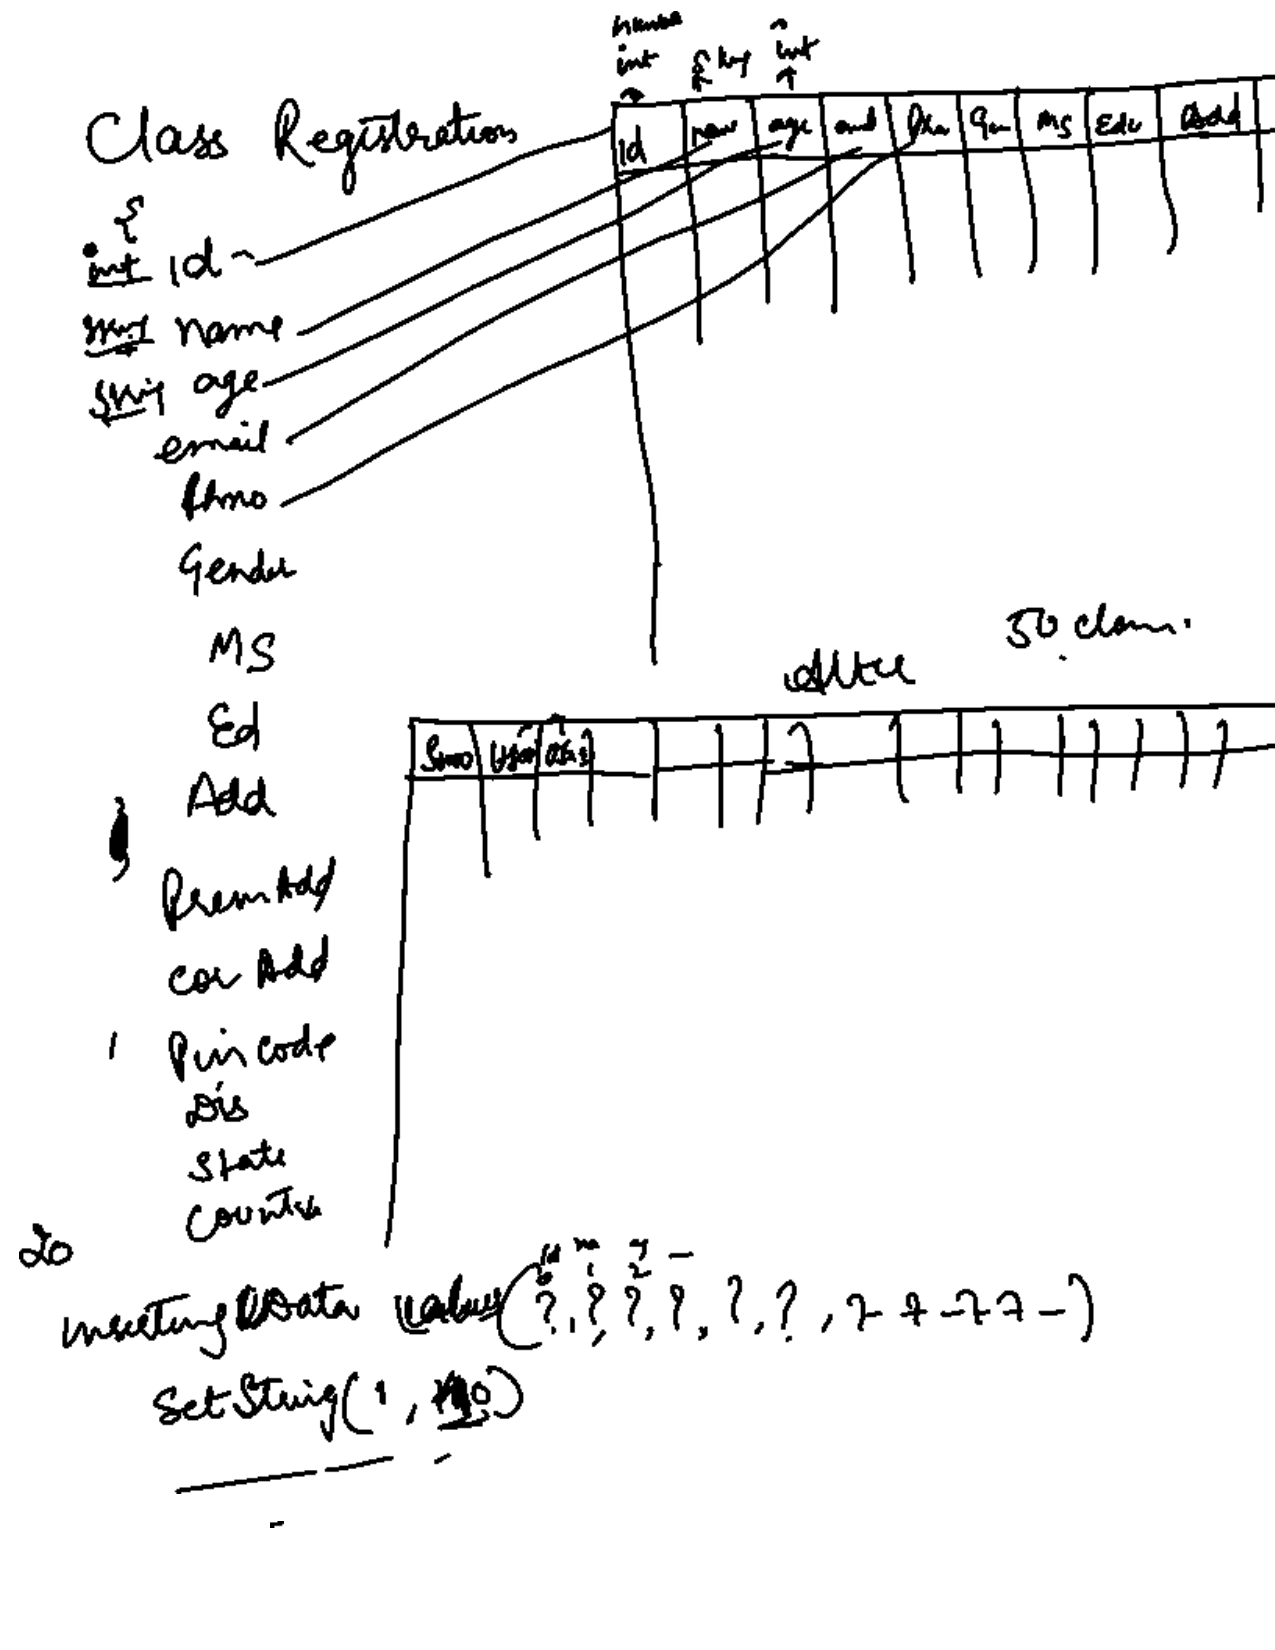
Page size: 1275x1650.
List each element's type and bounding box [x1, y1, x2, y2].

picture [19, 11, 1275, 1494]
picture [270, 1521, 284, 1528]
